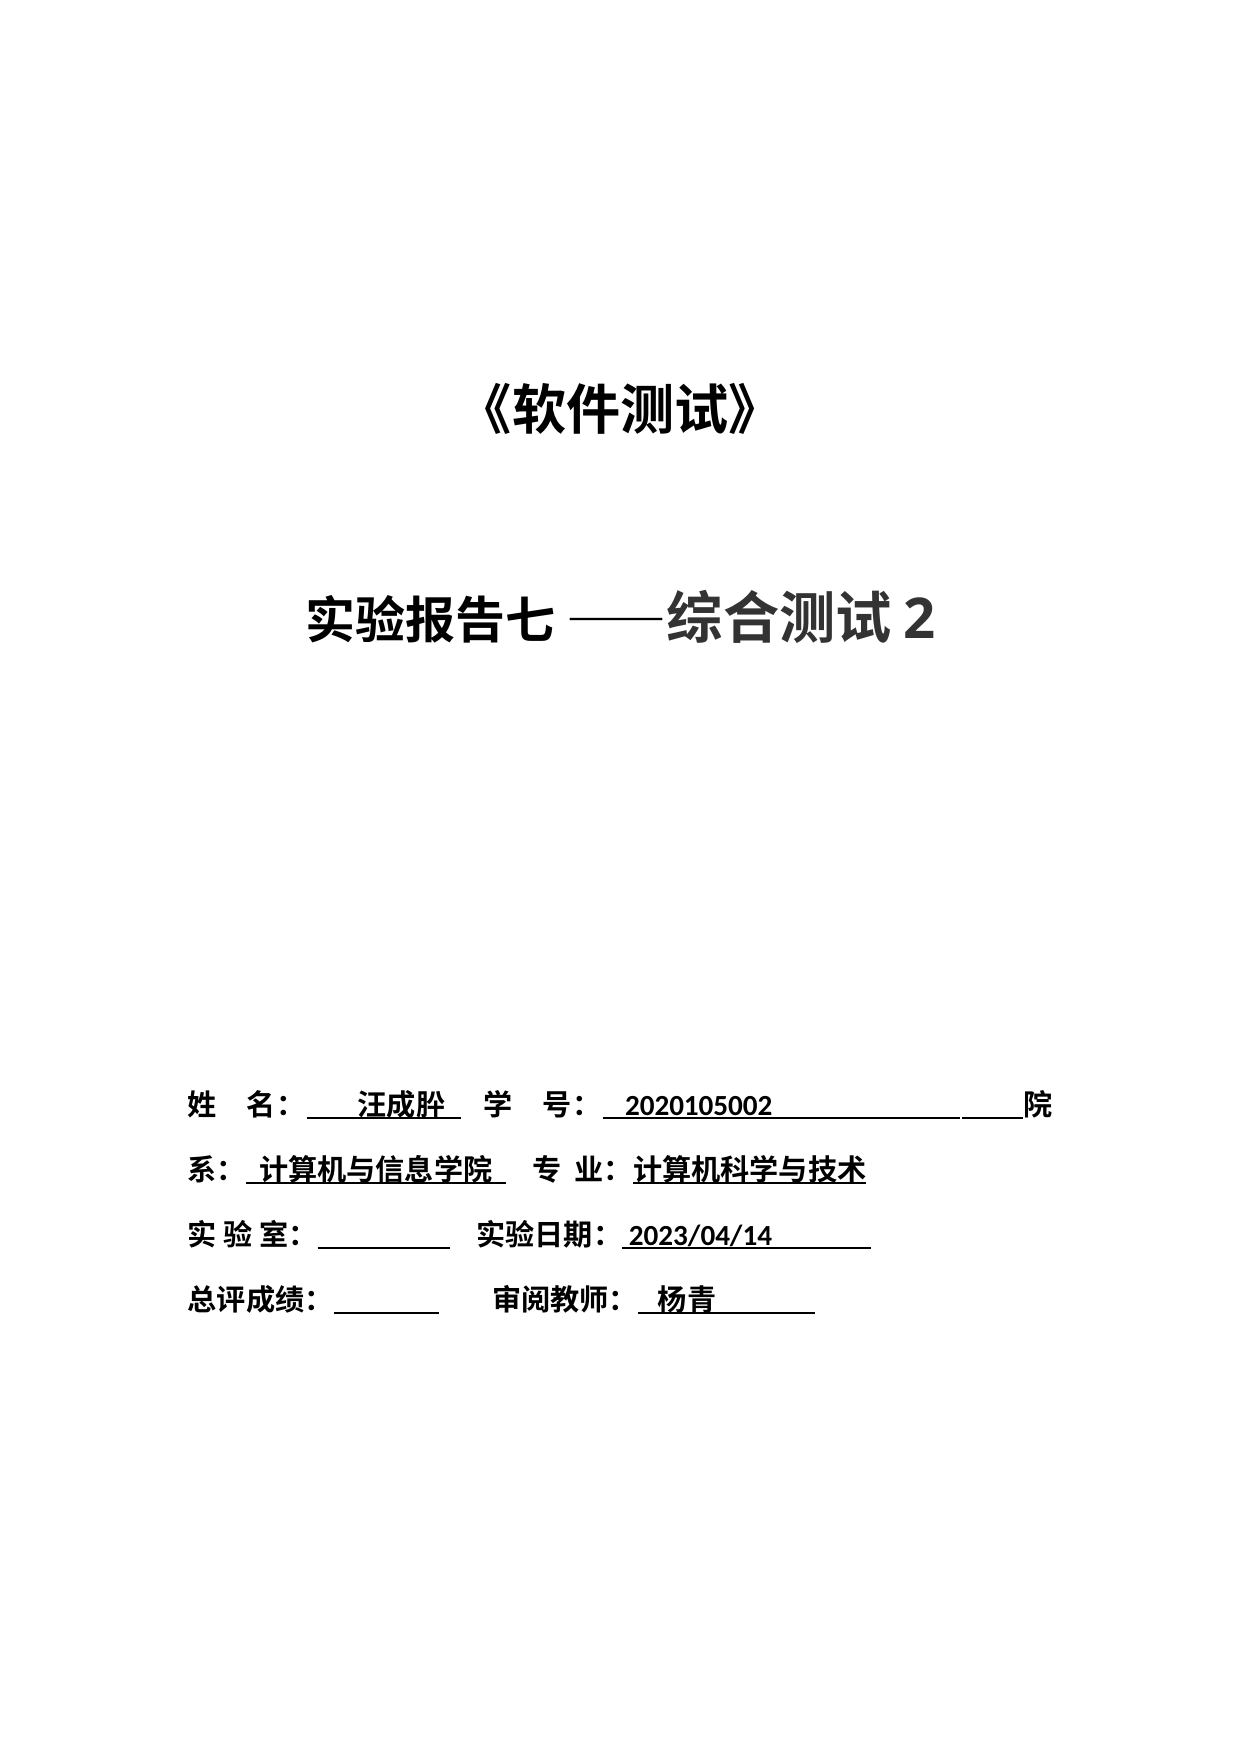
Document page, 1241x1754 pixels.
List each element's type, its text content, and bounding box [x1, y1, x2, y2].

text 总评成绩： 审阅教师： 杨青 [187, 1265, 1053, 1330]
text 实 验 室： 实验日期： 2023/04/14 [187, 1200, 1053, 1265]
text 姓 名： 汪成肸 学 号： 2020105002 院 系： 计算机与信息学院 专 业：计算机科学与技术 [187, 1070, 1053, 1200]
text 《软件测试》 [187, 357, 1053, 454]
text 实验报告七 ——综合测试2 [187, 565, 1053, 663]
